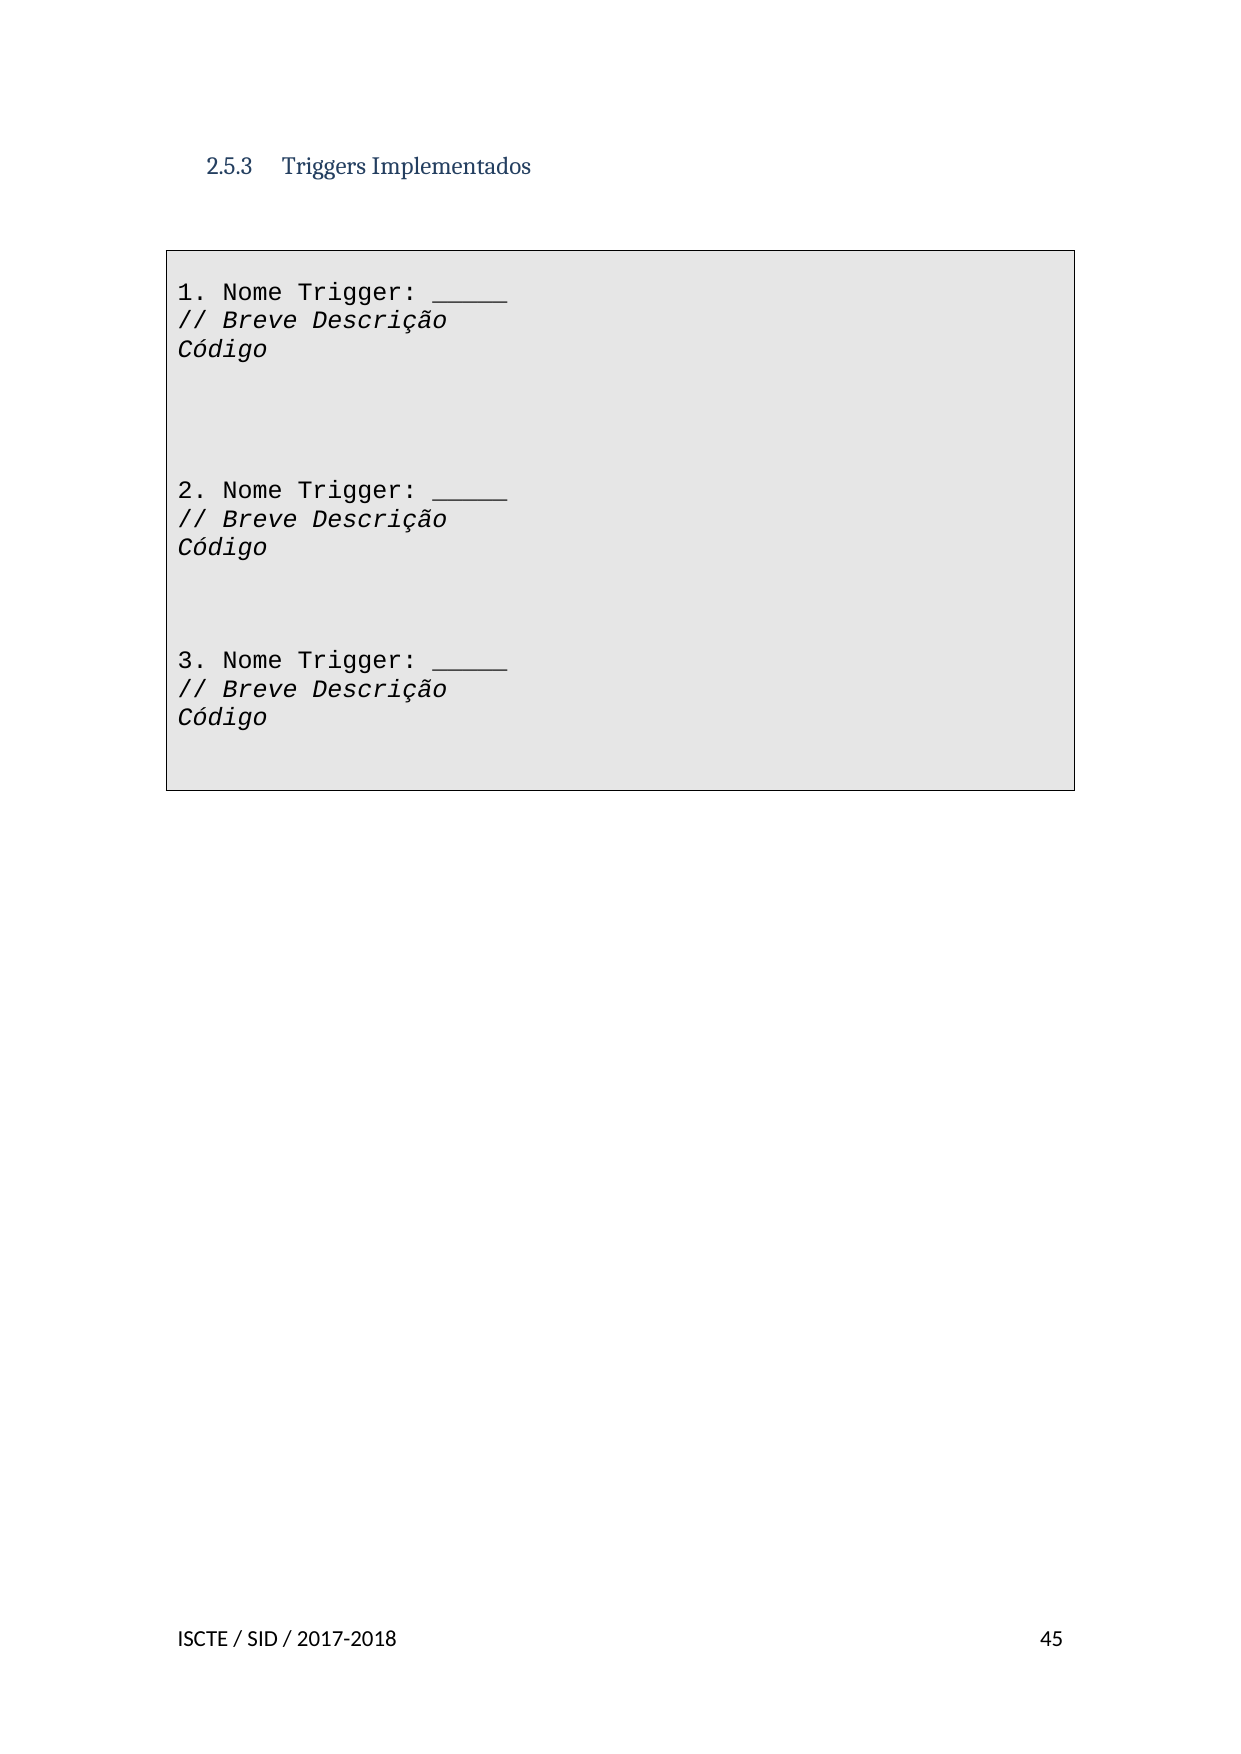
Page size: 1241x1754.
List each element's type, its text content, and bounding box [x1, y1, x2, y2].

subtitle Triggers Implementados [207, 152, 1063, 181]
table_header 1. Nome Trigger: _____ // Breve Descrição Código 2. Nome Trigger: _____ // Breve Descrição Código 3. Nome Trigger: _____ // Breve Descrição Código [167, 251, 1074, 790]
